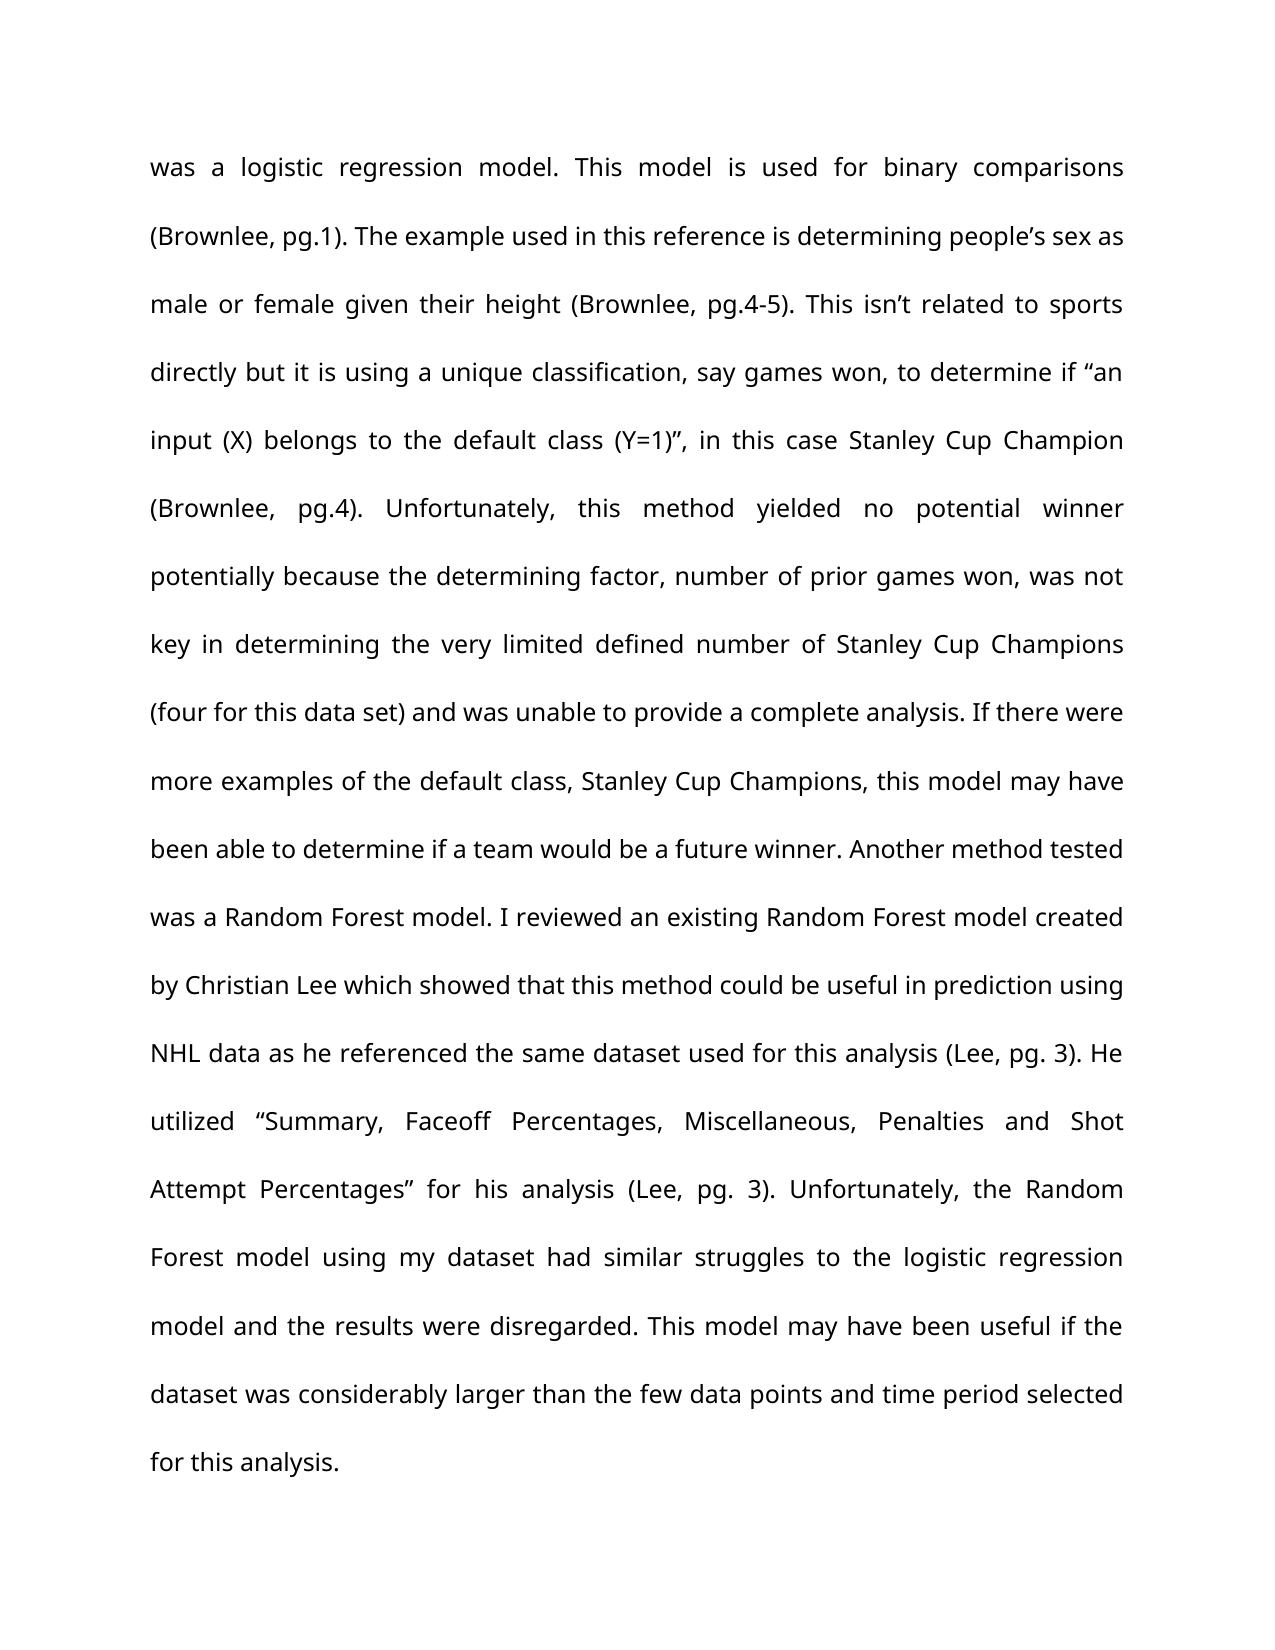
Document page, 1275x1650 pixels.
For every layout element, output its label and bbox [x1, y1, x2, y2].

text [150, 150, 1125, 1478]
